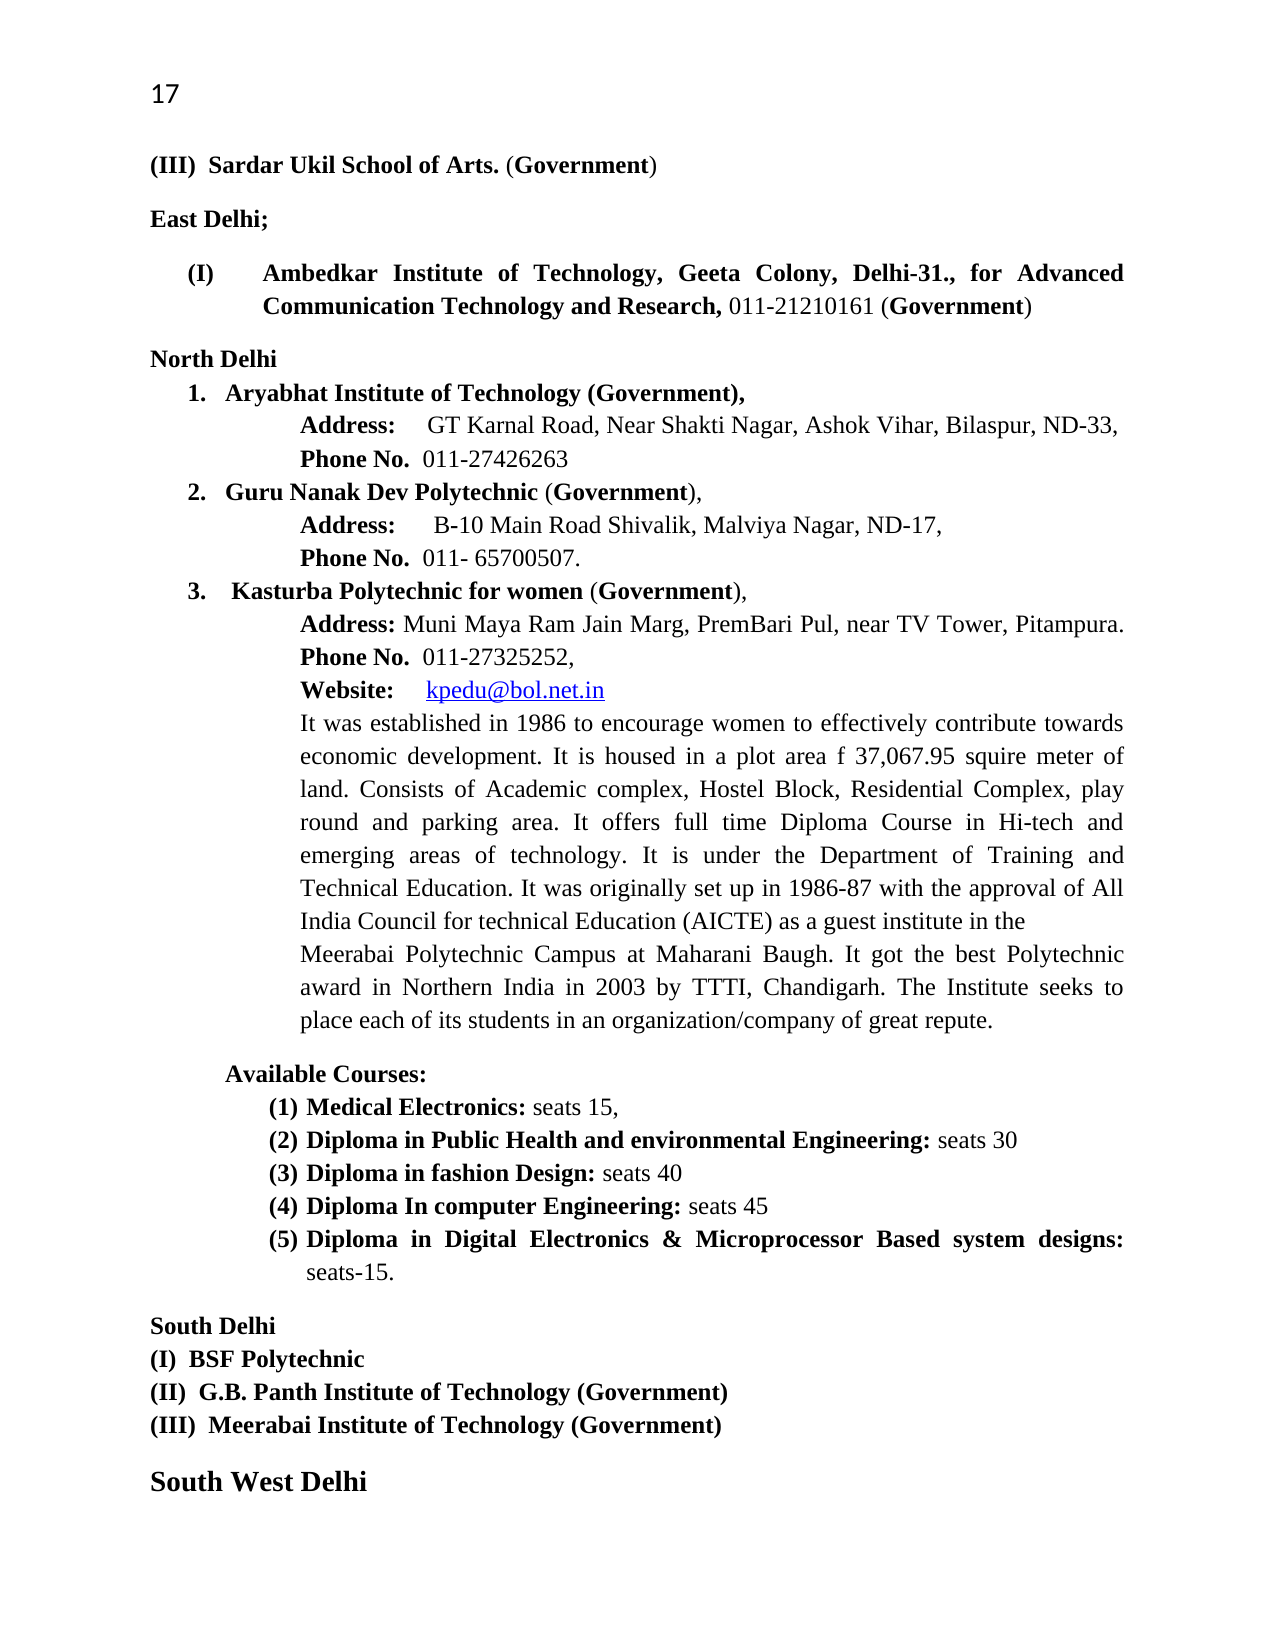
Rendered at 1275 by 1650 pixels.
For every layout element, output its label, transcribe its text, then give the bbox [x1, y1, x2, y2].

text East Delhi; [150, 204, 1125, 233]
text South West Delhi [150, 1464, 1125, 1497]
list Meerabai Polytechnic Campus at Maharani Baugh. It got the best Polytechnic award in Northern India in 2003 by TTTI, Chandigarh. The Institute seeks to place each of its students in an organization/company of great repute. [300, 939, 1125, 1034]
list Diploma in fashion Design: seats 40 [269, 1158, 1125, 1187]
list Kasturba Polytechnic for women (Government), [187, 576, 1125, 604]
text (III) Meerabai Institute of Technology (Government) [150, 1410, 1125, 1439]
text (II) G.B. Panth Institute of Technology (Government) [150, 1377, 1125, 1406]
text Available Courses: [150, 1059, 1125, 1088]
list Diploma in Digital Electronics & Microprocessor Based system designs: seats-15. [269, 1224, 1125, 1286]
text (I) BSF Polytechnic [150, 1344, 1125, 1373]
list Diploma In computer Engineering: seats 45 [269, 1191, 1125, 1220]
list Address: GT Karnal Road, Near Shakti Nagar, Ashok Vihar, Bilaspur, ND-33, [300, 411, 1125, 439]
list Address: Muni Maya Ram Jain Marg, PremBari Pul, near TV Tower, Pitampura. Phone No. 011-27325252, [300, 609, 1125, 671]
list Guru Nanak Dev Polytechnic (Government), [187, 477, 1125, 505]
list Diploma in Public Health and environmental Engineering: seats 30 [269, 1125, 1125, 1154]
list Phone No. 011-27426263 [300, 444, 1125, 472]
list Medical Electronics: seats 15, [269, 1092, 1125, 1121]
text North Delhi [150, 344, 1125, 373]
text South Delhi [150, 1311, 1125, 1339]
list Ambedkar Institute of Technology, Geeta Colony, Delhi-31., for Advanced Communication Technology and Research, 011-21210161 (Government) [187, 258, 1125, 319]
list It was established in 1986 to encourage women to effectively contribute towards economic development. It is housed in a plot area f 37,067.95 squire meter of land. Consists of Academic complex, Hostel Block, Residential Complex, play round and parking area. It offers full time Diploma Course in Hi-tech and emerging areas of technology. It is under the Department of Training and Technical Education. It was originally set up in 1986-87 with the approval of All India Council for technical Education (AICTE) as a guest institute in the [300, 708, 1125, 935]
list Website: kpedu@bol.net.in [300, 675, 1125, 703]
list Address: B-10 Main Road Shivalik, Malviya Nagar, ND-17, [300, 510, 1125, 538]
list Phone No. 011- 65700507. [300, 543, 1125, 571]
list Aryabhat Institute of Technology (Government), [187, 378, 1125, 406]
text (III) Sardar Ukil School of Arts. (Government) [150, 150, 1125, 179]
